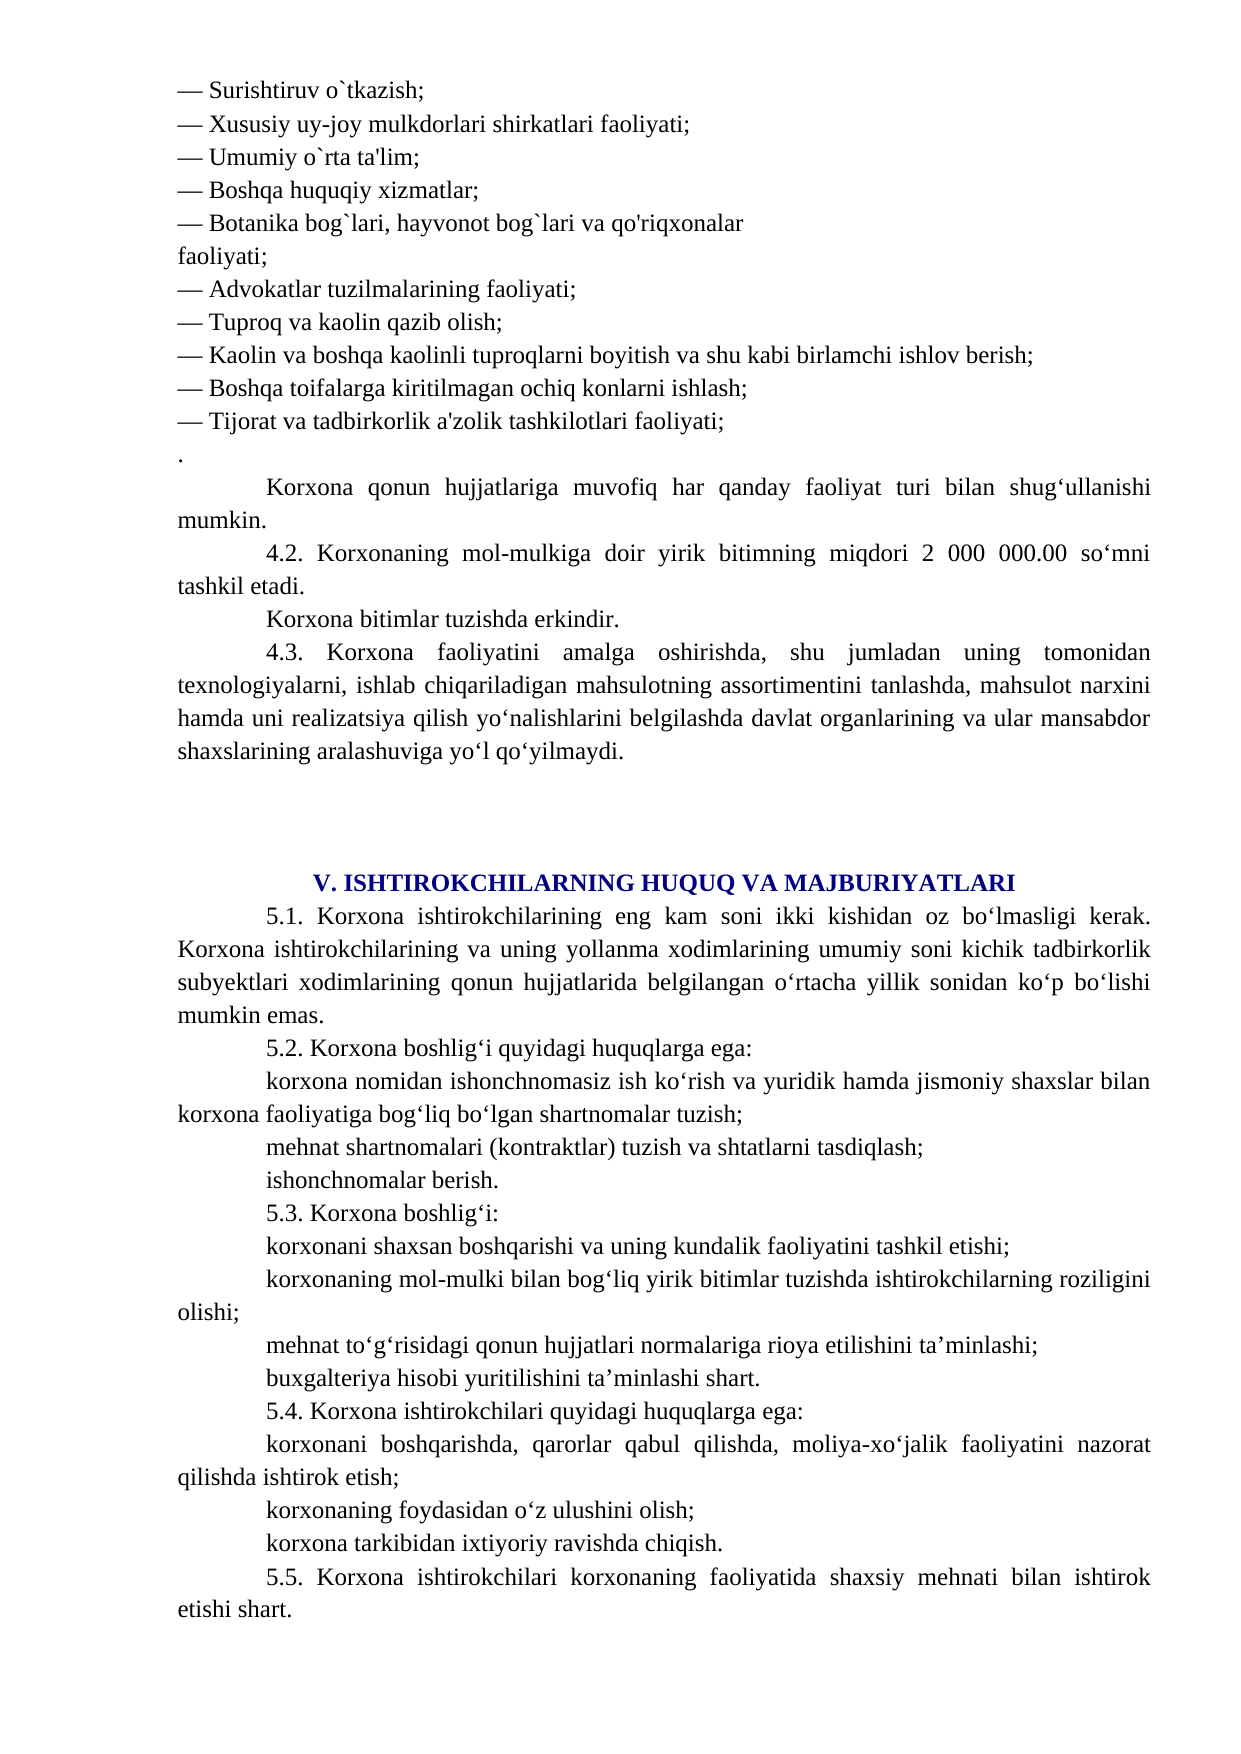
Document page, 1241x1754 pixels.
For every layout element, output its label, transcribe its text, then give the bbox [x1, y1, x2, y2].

text korxonaning foydasidan o‘z ulushini olish; [177, 1496, 1152, 1524]
text ishonchnomalar berish. [177, 1165, 1152, 1194]
text korxona tarkibidan ixtiyoriy ravishda chiqish. [177, 1528, 1152, 1557]
text Korxona qonun hujjatlariga muvofiq har qanday faoliyat turi bilan shug‘ullanishi mumkin. [177, 472, 1152, 534]
text mehnat to‘g‘risidagi qonun hujjatlari normalariga rioya etilishini ta’minlashi; [177, 1330, 1152, 1359]
text korxonani shaxsan boshqarishi va uning kundalik faoliyatini tashkil etishi; [177, 1231, 1152, 1260]
text korxonaning mol-mulki bilan bog‘liq yirik bitimlar tuzishda ishtirokchilarning roziligini olishi; [177, 1264, 1152, 1326]
text Korxona bitimlar tuzishda erkindir. [177, 604, 1152, 633]
text korxona nomidan ishonchnomasiz ish ko‘rish va yuridik hamda jismoniy shaxslar bilan korxona faoliyatiga bog‘liq bo‘lgan shartnomalar tuzish; [177, 1066, 1152, 1128]
text V. ISHTIROKCHILARNING HUQUQ VA MAJBURIYATLARI [177, 868, 1152, 897]
text korxonani boshqarishda, qarorlar qabul qilishda, moliya-xo‘jalik faoliyatini nazorat qilishda ishtirok etish; [177, 1429, 1152, 1491]
text buxgalteriya hisobi yuritilishini ta’minlashi shart. [177, 1363, 1152, 1392]
text 5.5. Korxona ishtirokchilari korxonaning faoliyatida shaxsiy mehnati bilan ishtirok etishi shart. [177, 1562, 1152, 1623]
text 5.1. Korxona ishtirokchilarining eng kam soni ikki kishidan oz bo‘lmasligi kerak. Korxona ishtirokchilarining va uning yollanma xodimlarining umumiy soni kichik tadbirkorlik subyektlari xodimlarining qonun hujjatlarida belgilangan o‘rtacha yillik sonidan ko‘p bo‘lishi mumkin emas. [177, 901, 1152, 1029]
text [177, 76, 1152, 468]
text 5.3. Korxona boshlig‘i: [177, 1198, 1152, 1227]
text 5.4. Korxona ishtirokchilari quyidagi huquqlarga ega: [177, 1396, 1152, 1425]
text mehnat shartnomalari (kontraktlar) tuzish va shtatlarni tasdiqlash; [177, 1132, 1152, 1161]
text 5.2. Korxona boshlig‘i quyidagi huquqlarga ega: [177, 1033, 1152, 1062]
text 4.2. Korxonaning mol-mulkiga doir yirik bitimning miqdori 2 000 000.00 so‘mni tashkil etadi. [177, 538, 1152, 600]
text 4.3. Korxona faoliyatini amalga oshirishda, shu jumladan uning tomonidan texnologiyalarni, ishlab chiqariladigan mahsulotning assortimentini tanlashda, mahsulot narxini hamda uni realizatsiya qilish yo‘nalishlarini belgilashda davlat organlarining va ular mansabdor shaxslarining aralashuviga yo‘l qo‘yilmaydi. [177, 637, 1152, 765]
